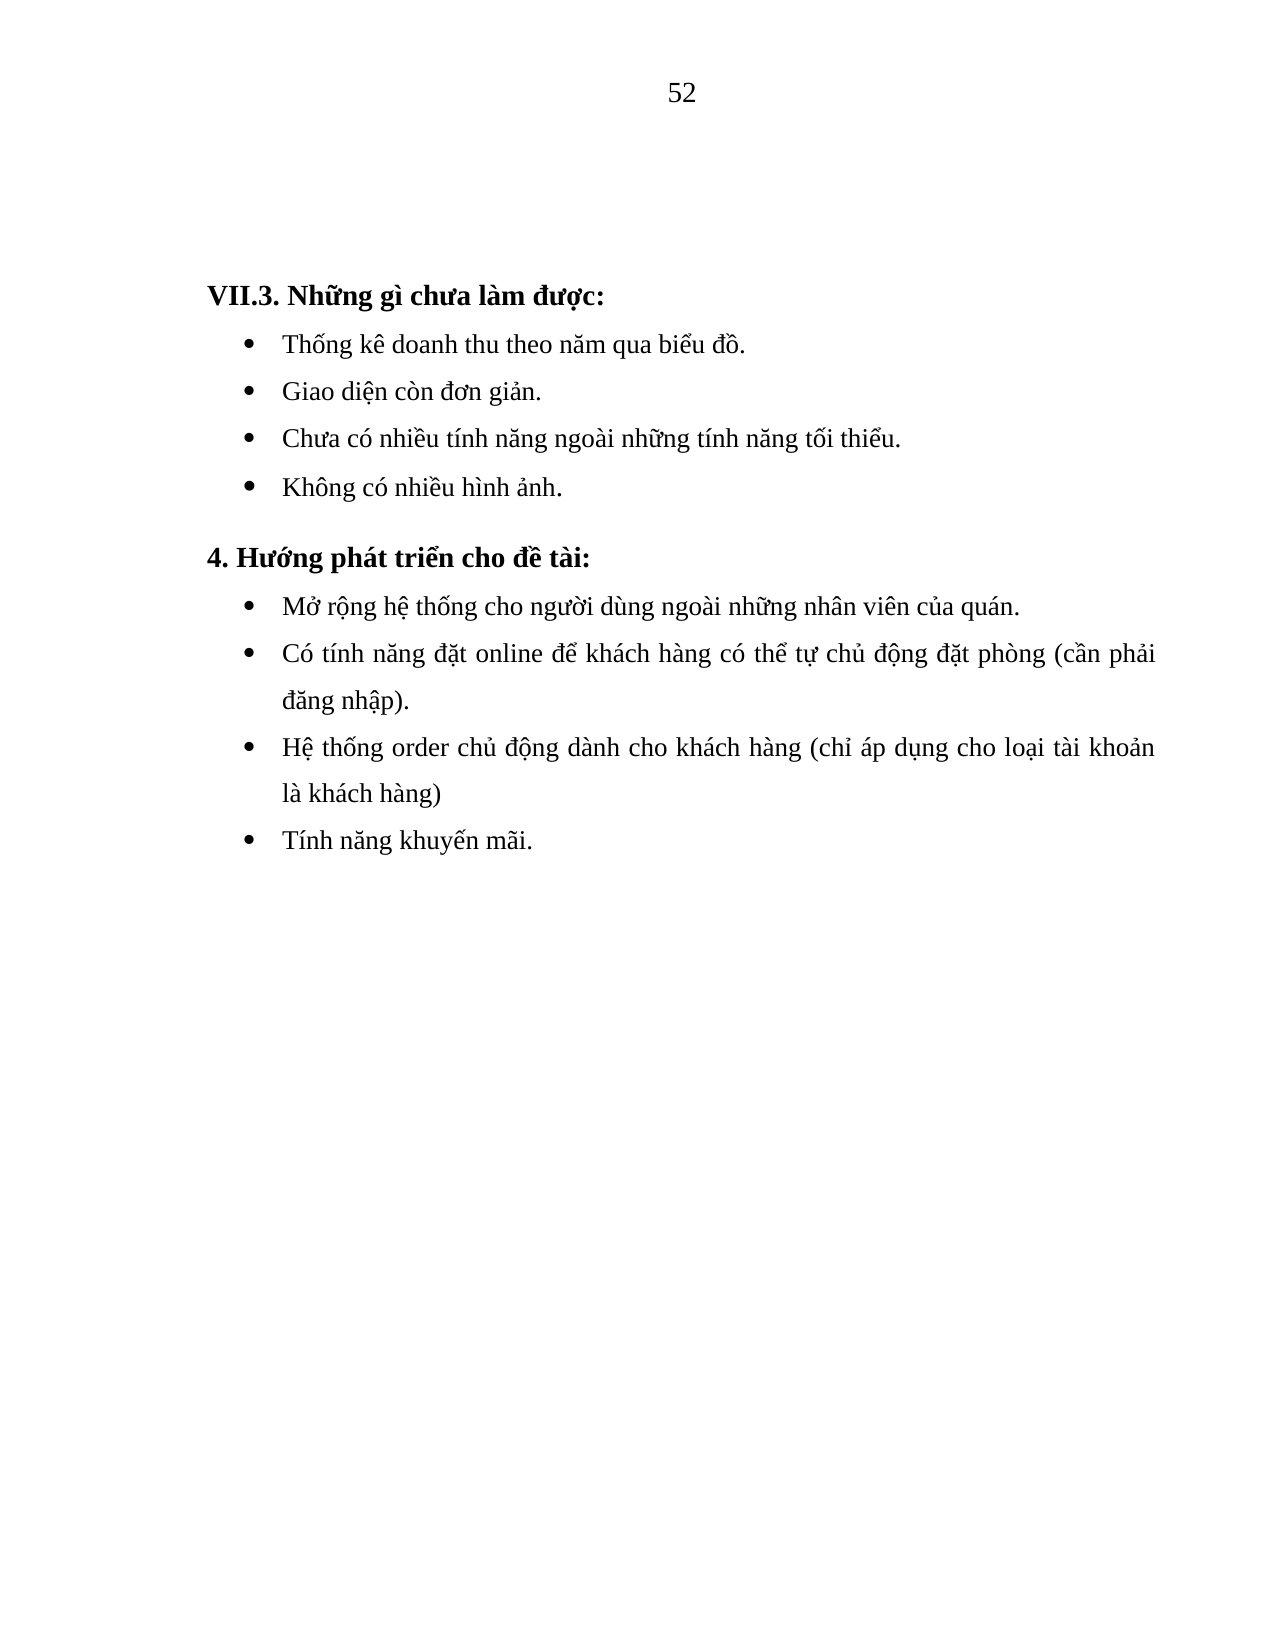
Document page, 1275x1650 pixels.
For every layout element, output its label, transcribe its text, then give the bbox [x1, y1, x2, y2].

list Thống kê doanh thu theo năm qua biểu đồ. [244, 328, 1157, 359]
list Chưa có nhiều tính năng ngoài những tính năng tối thiểu. [244, 422, 1157, 453]
list Có tính năng đặt online để khách hàng có thể tự chủ động đặt phòng (cần phải đăng nhập). [244, 637, 1157, 715]
list Giao diện còn đơn giản. [244, 375, 1157, 406]
list Tính năng khuyến mãi. [244, 824, 1157, 855]
subtitle VII.3. Những gì chưa làm được: [207, 278, 1157, 311]
list Mở rộng hệ thống cho người dùng ngoài những nhân viên của quán. [244, 590, 1157, 622]
list Hệ thống order chủ động dành cho khách hàng (chỉ áp dụng cho loại tài khoản là khách hàng) [244, 731, 1157, 809]
list Không có nhiều hình ảnh. [244, 469, 1157, 502]
subtitle 4. Hướng phát triển cho đề tài: [207, 540, 1157, 574]
